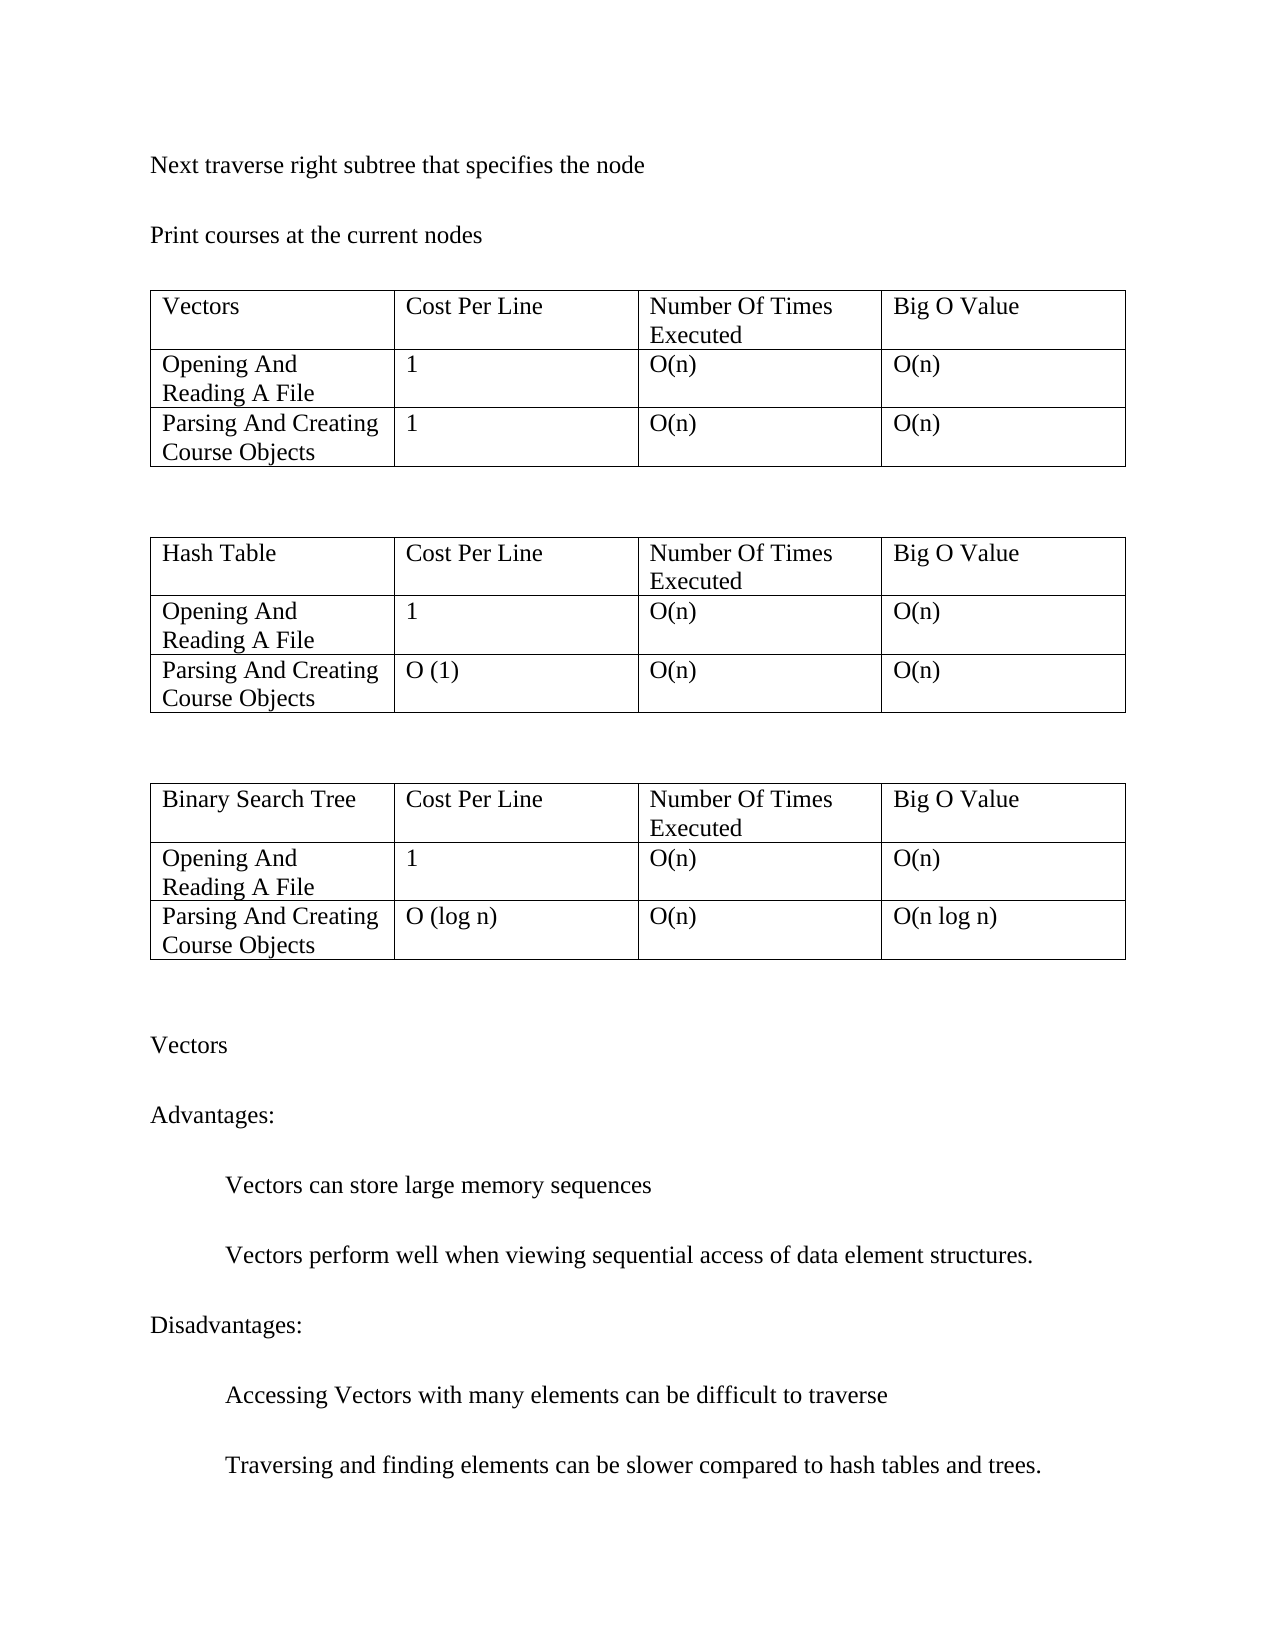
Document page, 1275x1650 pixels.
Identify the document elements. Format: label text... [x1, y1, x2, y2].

text Traversing and finding elements can be slower compared to hash tables and trees. [150, 1450, 1125, 1479]
table_cell O(n) [639, 843, 881, 900]
table_cell Opening And Reading A File [151, 596, 394, 654]
table_header Cost Per Line [395, 291, 638, 348]
text Next traverse right subtree that specifies the node [150, 150, 1125, 179]
table_header Hash Table [151, 538, 394, 595]
table_header Binary Search Tree [151, 784, 394, 842]
table_cell Parsing And Creating Course Objects [151, 655, 394, 712]
table_cell O(n) [639, 350, 881, 407]
table_header Big O Value [882, 538, 1125, 595]
table_cell O(n) [639, 901, 881, 959]
table_cell O(n) [882, 350, 1125, 407]
text Vectors [150, 1030, 1125, 1059]
table_cell O(n) [639, 596, 881, 654]
table_cell 1 [395, 843, 638, 900]
text Print courses at the current nodes [150, 220, 1125, 249]
table_header Cost Per Line [395, 784, 638, 842]
table_cell Opening And Reading A File [151, 350, 394, 407]
table_header Vectors [151, 291, 394, 348]
table_header Cost Per Line [395, 538, 638, 595]
table_cell O(n) [882, 843, 1125, 900]
table_header Number Of Times Executed [639, 291, 881, 348]
table_header Number Of Times Executed [639, 538, 881, 595]
table_cell 1 [395, 408, 638, 466]
table_cell O(n) [639, 655, 881, 712]
table_cell O (1) [395, 655, 638, 712]
text Vectors perform well when viewing sequential access of data element structures. [150, 1240, 1125, 1269]
table_cell O(n) [882, 655, 1125, 712]
table_cell O(n) [639, 408, 881, 466]
table_cell Parsing And Creating Course Objects [151, 408, 394, 466]
table_cell O(n log n) [882, 901, 1125, 959]
table_header Big O Value [882, 784, 1125, 842]
text Disadvantages: [150, 1310, 1125, 1339]
table_cell O(n) [882, 596, 1125, 654]
table_cell O (log n) [395, 901, 638, 959]
table_cell 1 [395, 350, 638, 407]
text Vectors can store large memory sequences [150, 1170, 1125, 1199]
table_cell Parsing And Creating Course Objects [151, 901, 394, 959]
text Accessing Vectors with many elements can be difficult to traverse [150, 1380, 1125, 1409]
table_header Big O Value [882, 291, 1125, 348]
text Advantages: [150, 1100, 1125, 1129]
table_cell O(n) [882, 408, 1125, 466]
table_cell Opening And Reading A File [151, 843, 394, 900]
table_cell 1 [395, 596, 638, 654]
table_header Number Of Times Executed [639, 784, 881, 842]
